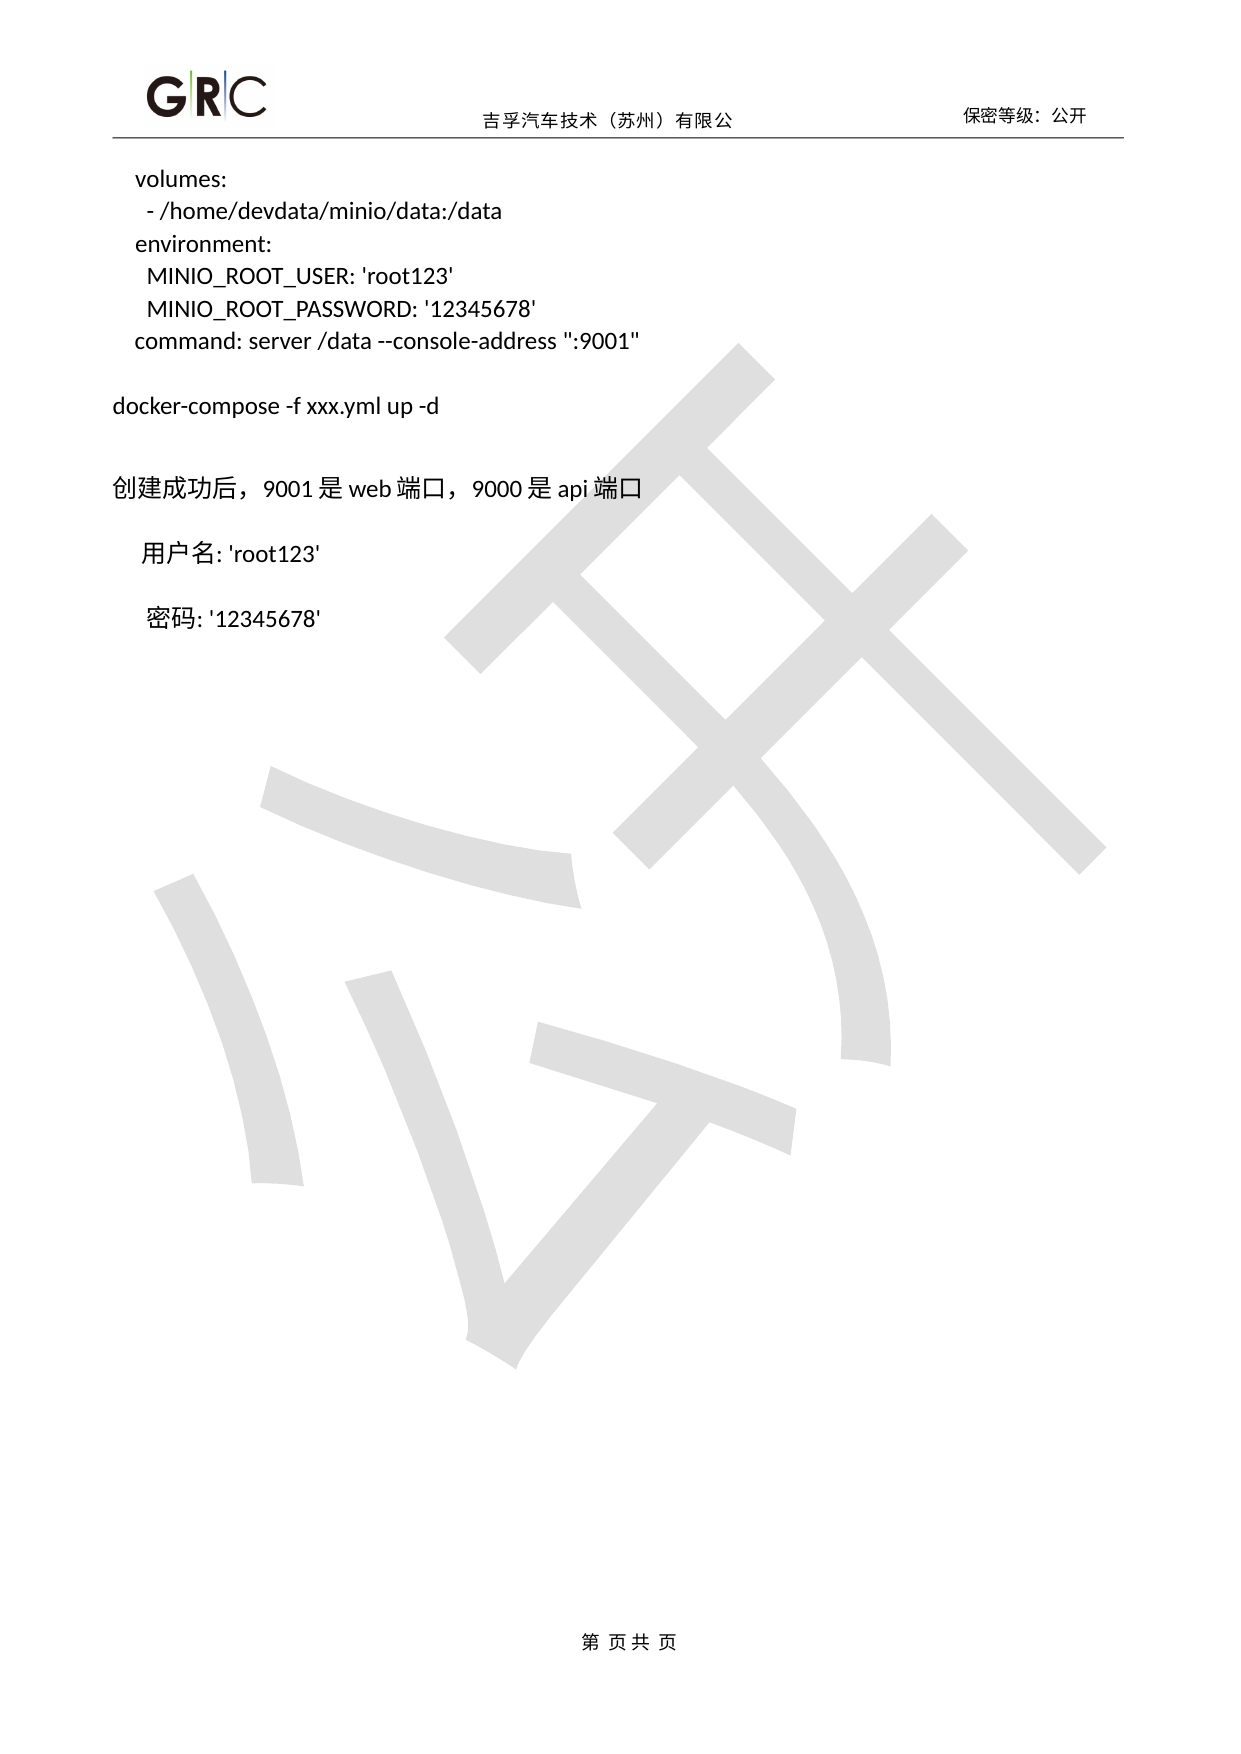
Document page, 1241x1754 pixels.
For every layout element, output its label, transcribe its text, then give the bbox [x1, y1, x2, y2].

text environment: [112, 227, 1128, 259]
text 密码: '12345678' [112, 584, 1128, 649]
text volumes: [112, 162, 1128, 194]
text MINIO_ROOT_USER: 'root123' [112, 259, 1128, 292]
text MINIO_ROOT_PASSWORD: '12345678' [112, 292, 1128, 324]
text 创建成功后，9001是web端口，9000是api端口 [112, 454, 1128, 519]
text command: server /data --console-address ":9001" [112, 324, 1128, 357]
text - /home/devdata/minio/data:/data [112, 194, 1128, 227]
text docker-compose -f xxx.yml up -d [112, 389, 1128, 422]
text 用户名: 'root123' [112, 519, 1128, 584]
picture [138, 62, 276, 130]
